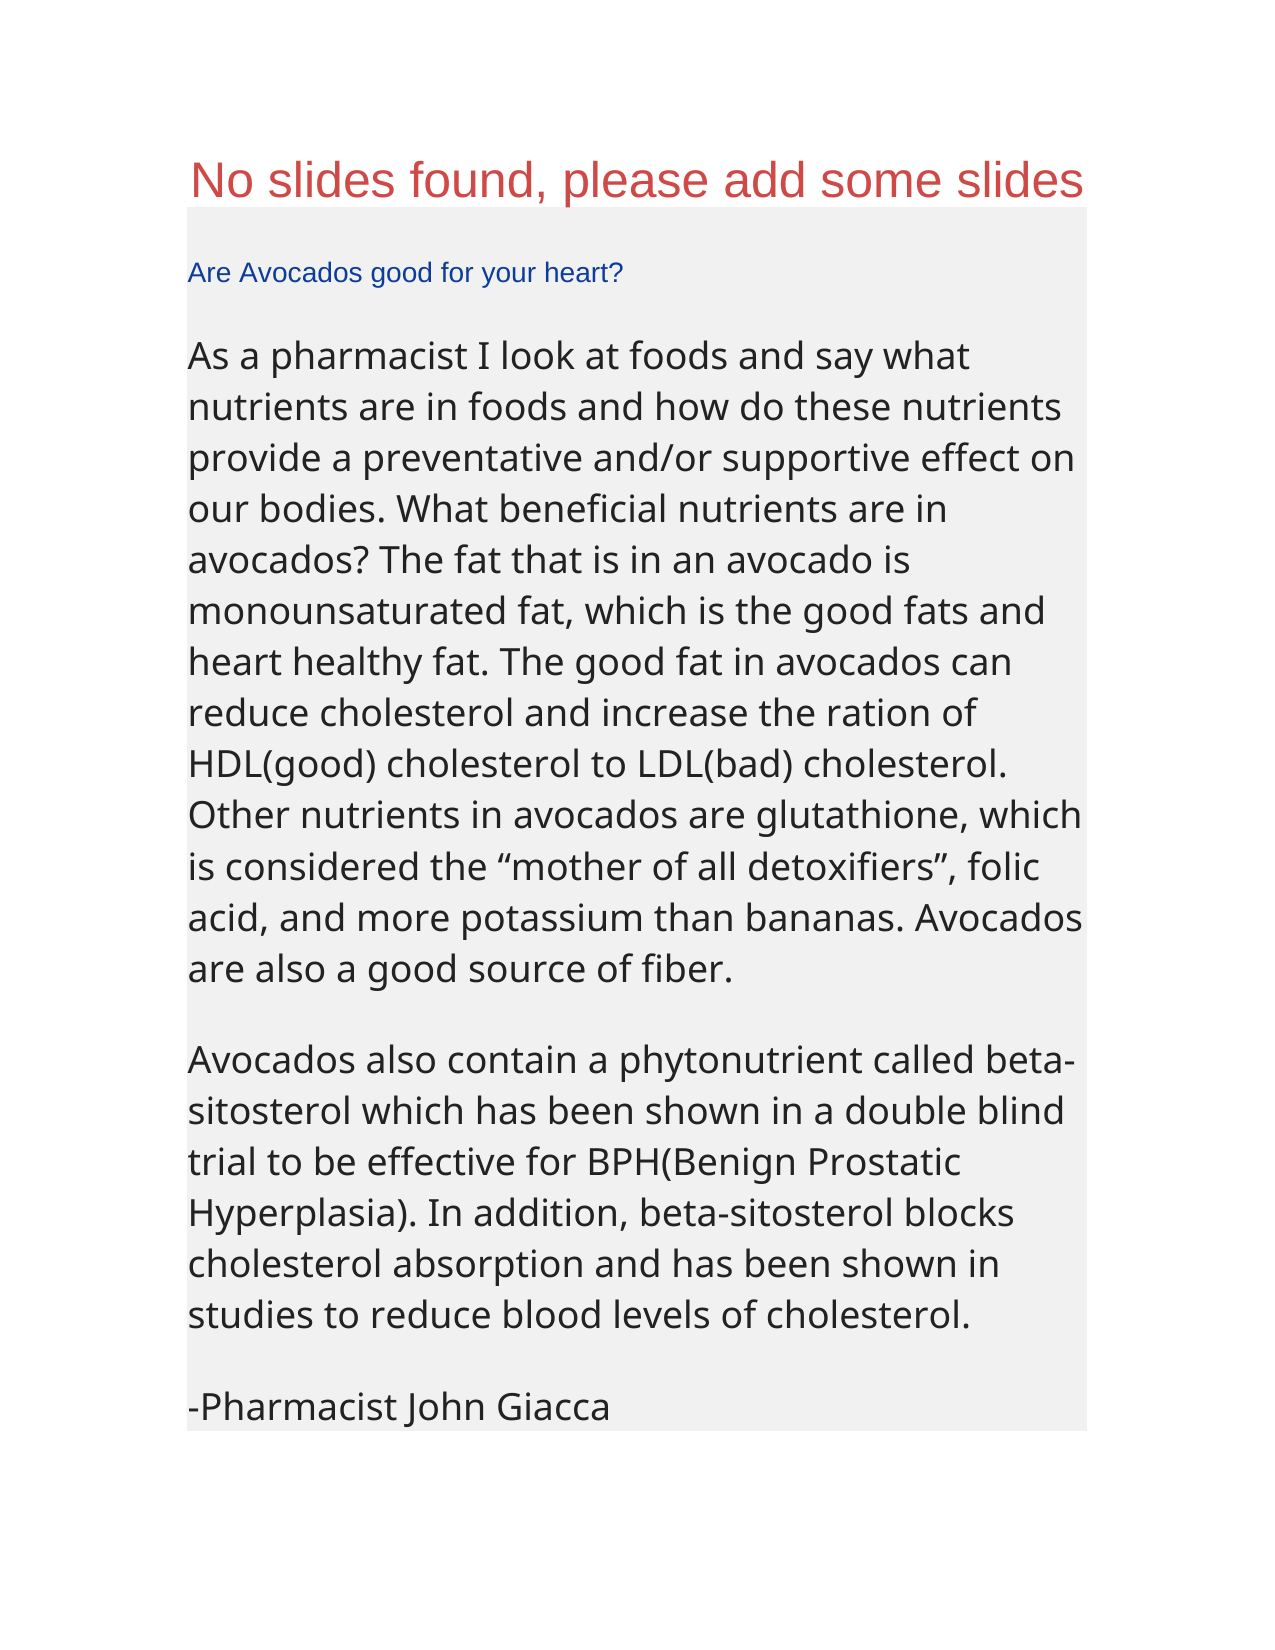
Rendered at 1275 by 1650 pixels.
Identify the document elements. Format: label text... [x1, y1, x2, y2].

text As a pharmacist I look at foods and say what nutrients are in foods and how do these nutrients provide a preventative and/or supportive effect on our bodies. What beneficial nutrients are in avocados? The fat that is in an avocado is monounsaturated fat, which is the good fats and heart healthy fat. The good fat in avocados can reduce cholesterol and increase the ration of HDL(good) cholesterol to LDL(bad) cholesterol. Other nutrients in avocados are glutathione, which is considered the “mother of all detoxifiers”, folic acid, and more potassium than bananas. Avocados are also a good source of fiber. [187, 329, 1087, 993]
text Avocados also contain a phytonutrient called beta-sitosterol which has been shown in a double blind trial to be effective for BPH(Benign Prostatic Hyperplasia). In addition, beta-sitosterol blocks cholesterol absorption and has been shown in studies to reduce blood levels of cholesterol. [187, 1033, 1087, 1340]
text -Pharmacist John Giacca [187, 1380, 1087, 1431]
text No slides found, please add some slides [187, 150, 1087, 207]
text Are Avocados good for your heart? [187, 207, 1087, 289]
